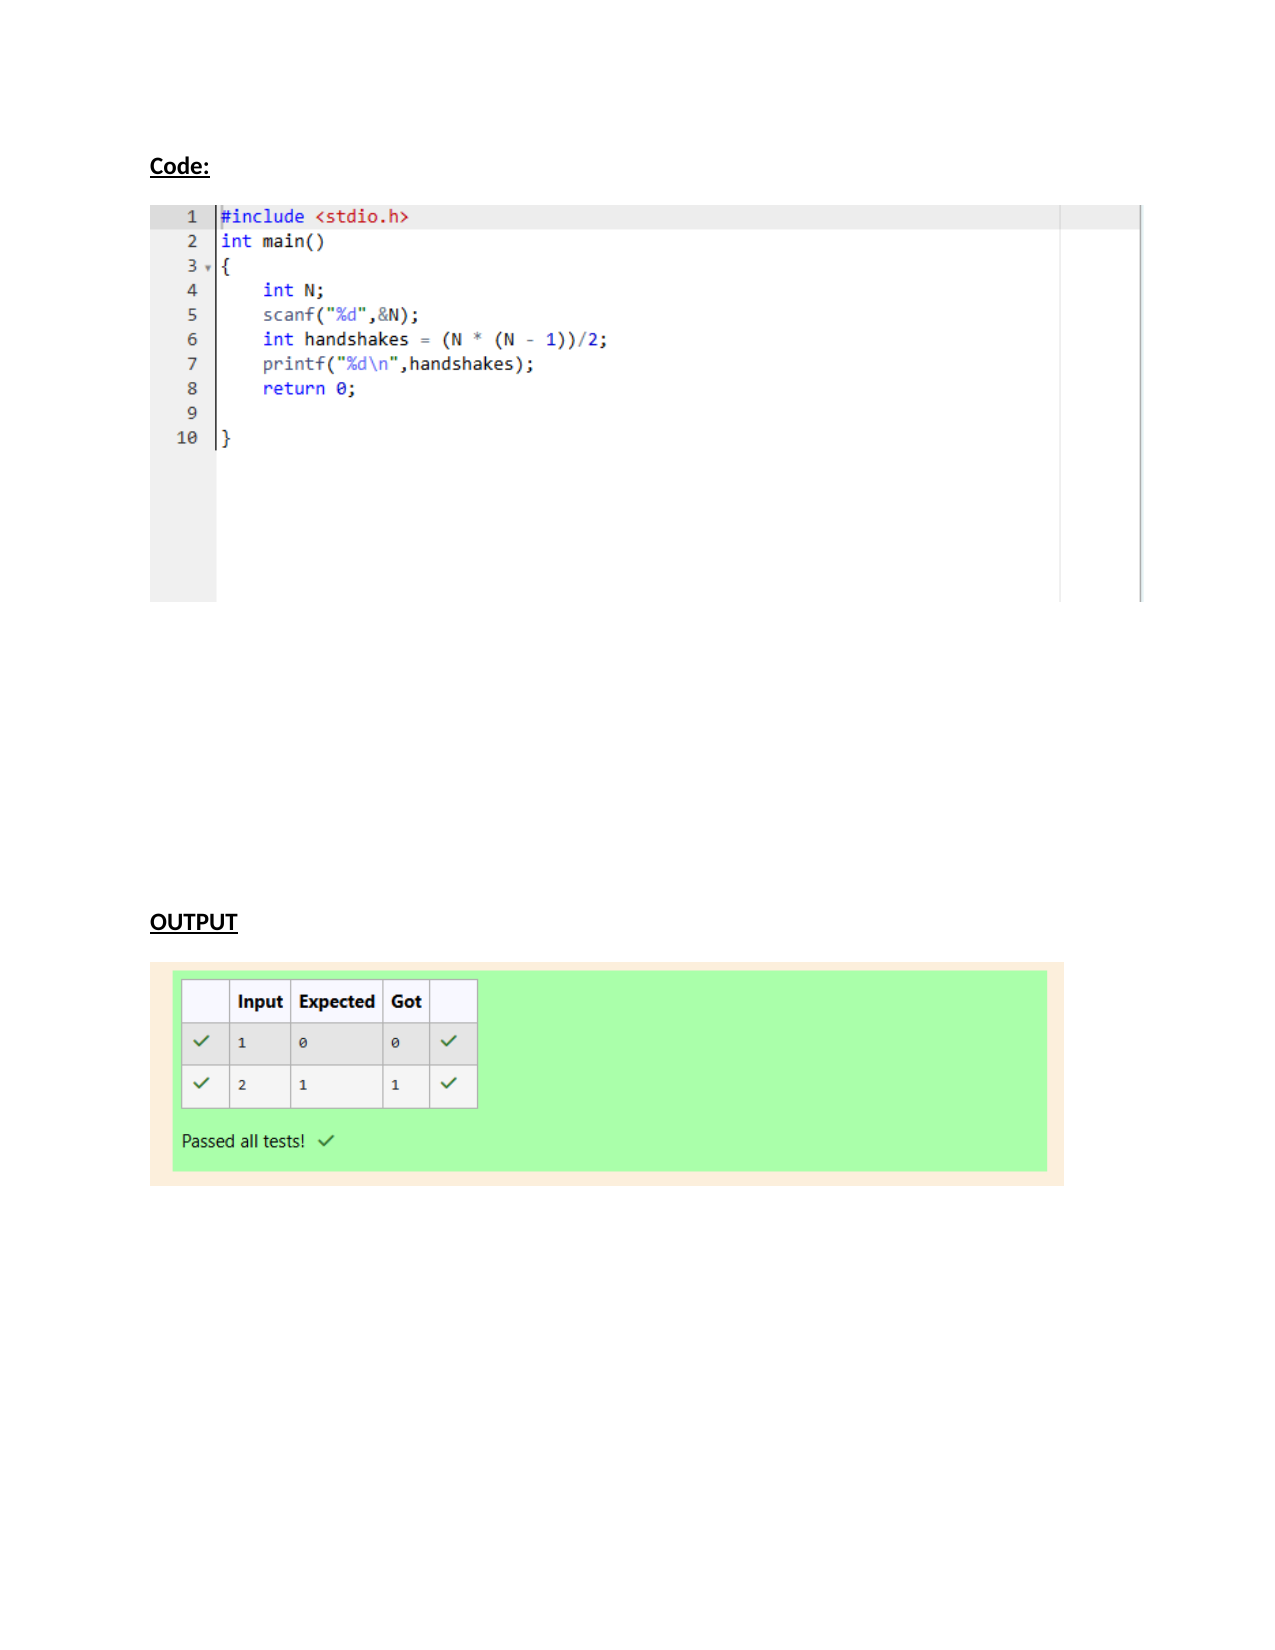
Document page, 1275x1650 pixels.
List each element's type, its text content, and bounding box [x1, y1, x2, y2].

picture [150, 962, 1064, 1186]
picture [150, 205, 1144, 602]
text OUTPUT [150, 906, 1125, 937]
text Code: [150, 150, 1125, 181]
